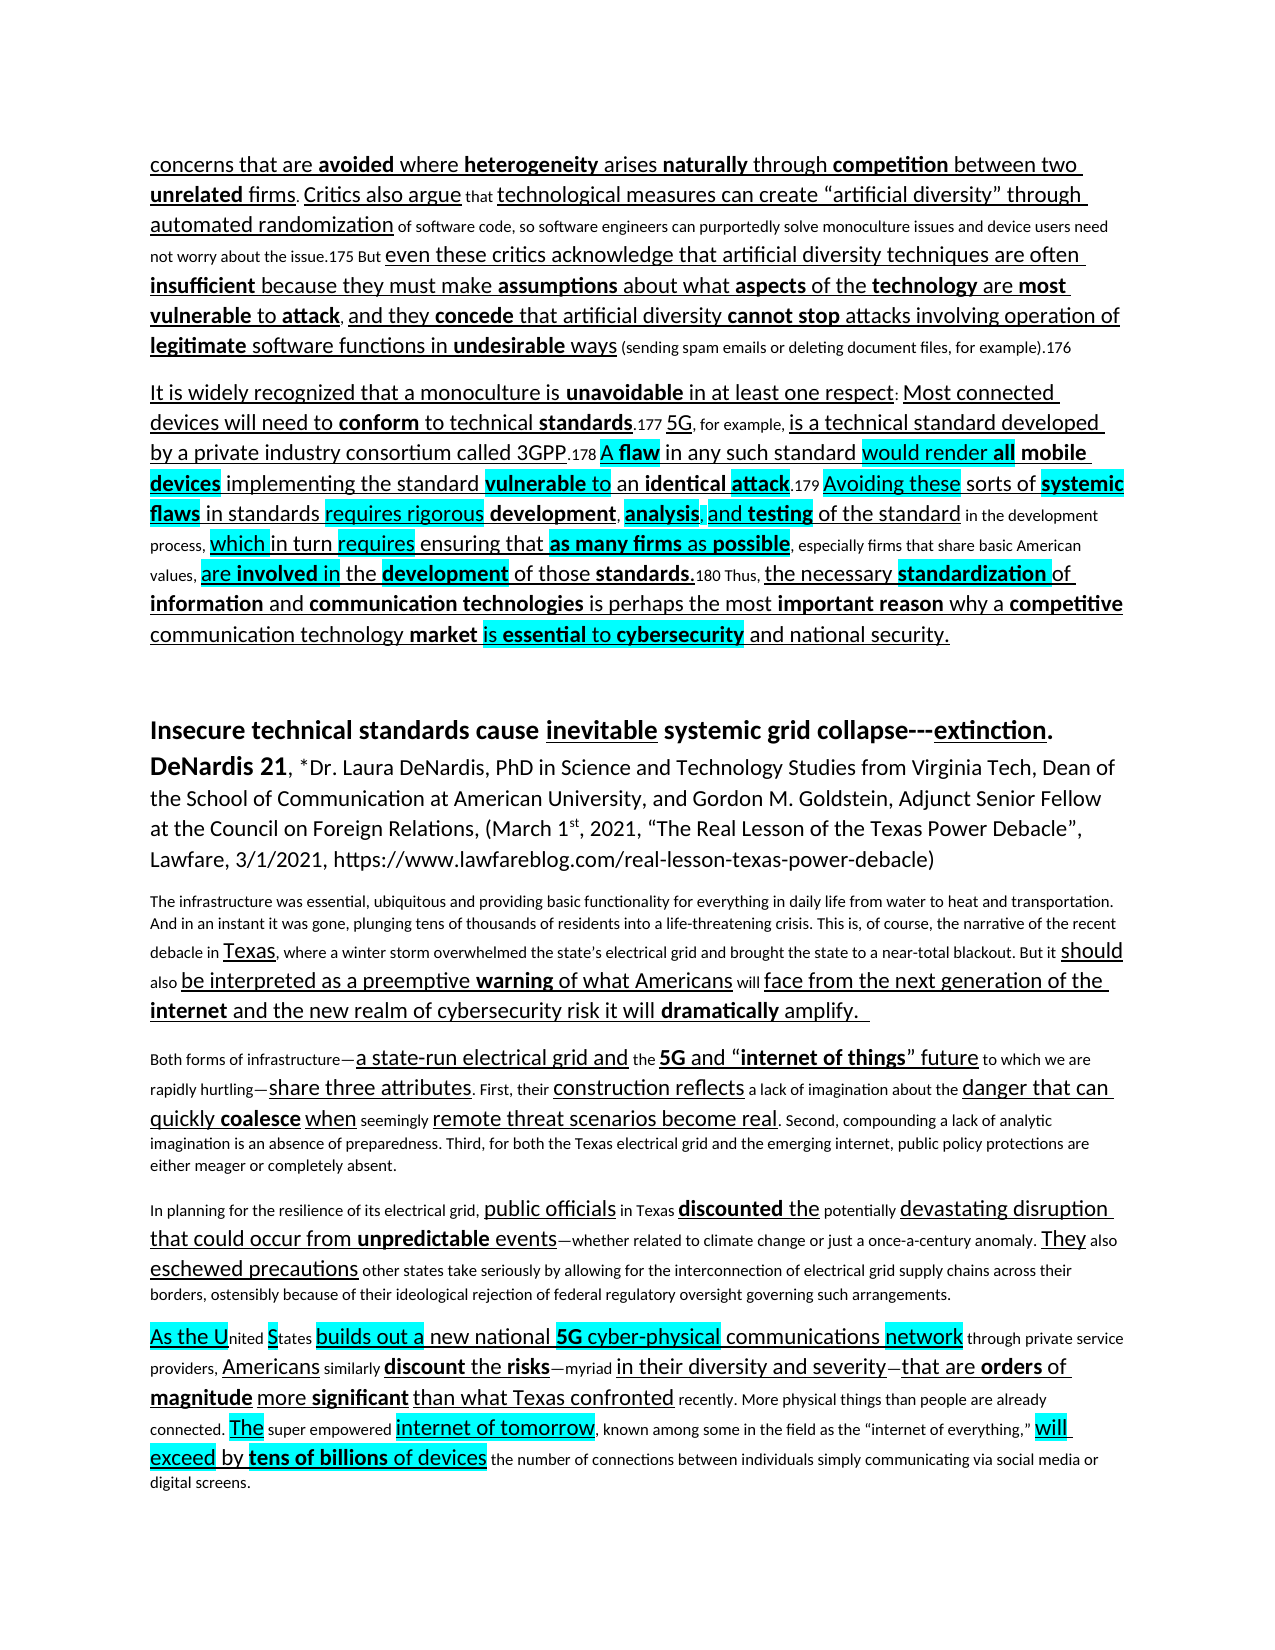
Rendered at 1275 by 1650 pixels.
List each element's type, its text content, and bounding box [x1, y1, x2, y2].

text Both forms of infrastructure—a state-run electrical grid and the 5G and “internet of things” future to which we are rapidly hurtling—share three attributes. First, their construction reflects a lack of imagination about the danger that can quickly coalesce when seemingly remote threat scenarios become real. Second, compounding a lack of analytic imagination is an absence of preparedness. Third, for both the Texas electrical grid and the emerging internet, public policy protections are either meager or completely absent. [150, 1043, 1125, 1176]
text DeNardis 21, *Dr. Laura DeNardis, PhD in Science and Technology Studies from Virginia Tech, Dean of the School of Communication at American University, and Gordon M. Goldstein, Adjunct Senior Fellow at the Council on Foreign Relations, (March 1st, 2021, “The Real Lesson of the Texas Power Debacle”, Lawfare, 3/1/2021, https://www.lawfareblog.com/real-lesson-texas-power-debacle) [150, 749, 1125, 873]
text It is widely recognized that a monoculture is unavoidable in at least one respect: Most connected devices will need to conform to technical standards.177 5G, for example, is a technical standard developed by a private industry consortium called 3GPP.178 A flaw in any such standard would render all mobile devices implementing the standard vulnerable to an identical attack.179 Avoiding these sorts of systemic flaws in standards requires rigorous development, analysis, and testing of the standard in the development process, which in turn requires ensuring that as many firms as possible, especially firms that share basic American values, are involved in the development of those standards.180 Thus, the necessary standardization of information and communication technologies is perhaps the most important reason why a competitive communication technology market is essential to cybersecurity and national security. [150, 378, 1125, 648]
text In planning for the resilience of its electrical grid, public officials in Texas discounted the potentially devastating disruption that could occur from unpredictable events—whether related to climate change or just a once-a-century anomaly. They also eschewed precautions other states take seriously by allowing for the interconnection of electrical grid supply chains across their borders, ostensibly because of their ideological rejection of federal regulatory oversight governing such arrangements. [150, 1194, 1125, 1304]
text The infrastructure was essential, ubiquitous and providing basic functionality for everything in daily life from water to heat and transportation. And in an instant it was gone, plunging tens of thousands of residents into a life-threatening crisis. This is, of course, the narrative of the recent debacle in Texas, where a winter storm overwhelmed the state’s electrical grid and brought the state to a near-total blackout. But it should also be interpreted as a preemptive warning of what Americans will face from the next generation of the internet and the new realm of cybersecurity risk it will dramatically amplify. [150, 892, 1125, 1024]
text As the United States builds out a new national 5G cyber-physical communications network through private service providers, Americans similarly discount the risks—myriad in their diversity and severity—that are orders of magnitude more significant than what Texas confronted recently. More physical things than people are already connected. The super empowered internet of tomorrow, known among some in the field as the “internet of everything,” will exceed by tens of billions of devices the number of connections between individuals simply communicating via social media or digital screens. [150, 1322, 1125, 1493]
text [150, 150, 1125, 359]
subtitle Insecure technical standards cause inevitable systemic grid collapse---extinction. [150, 713, 1125, 747]
